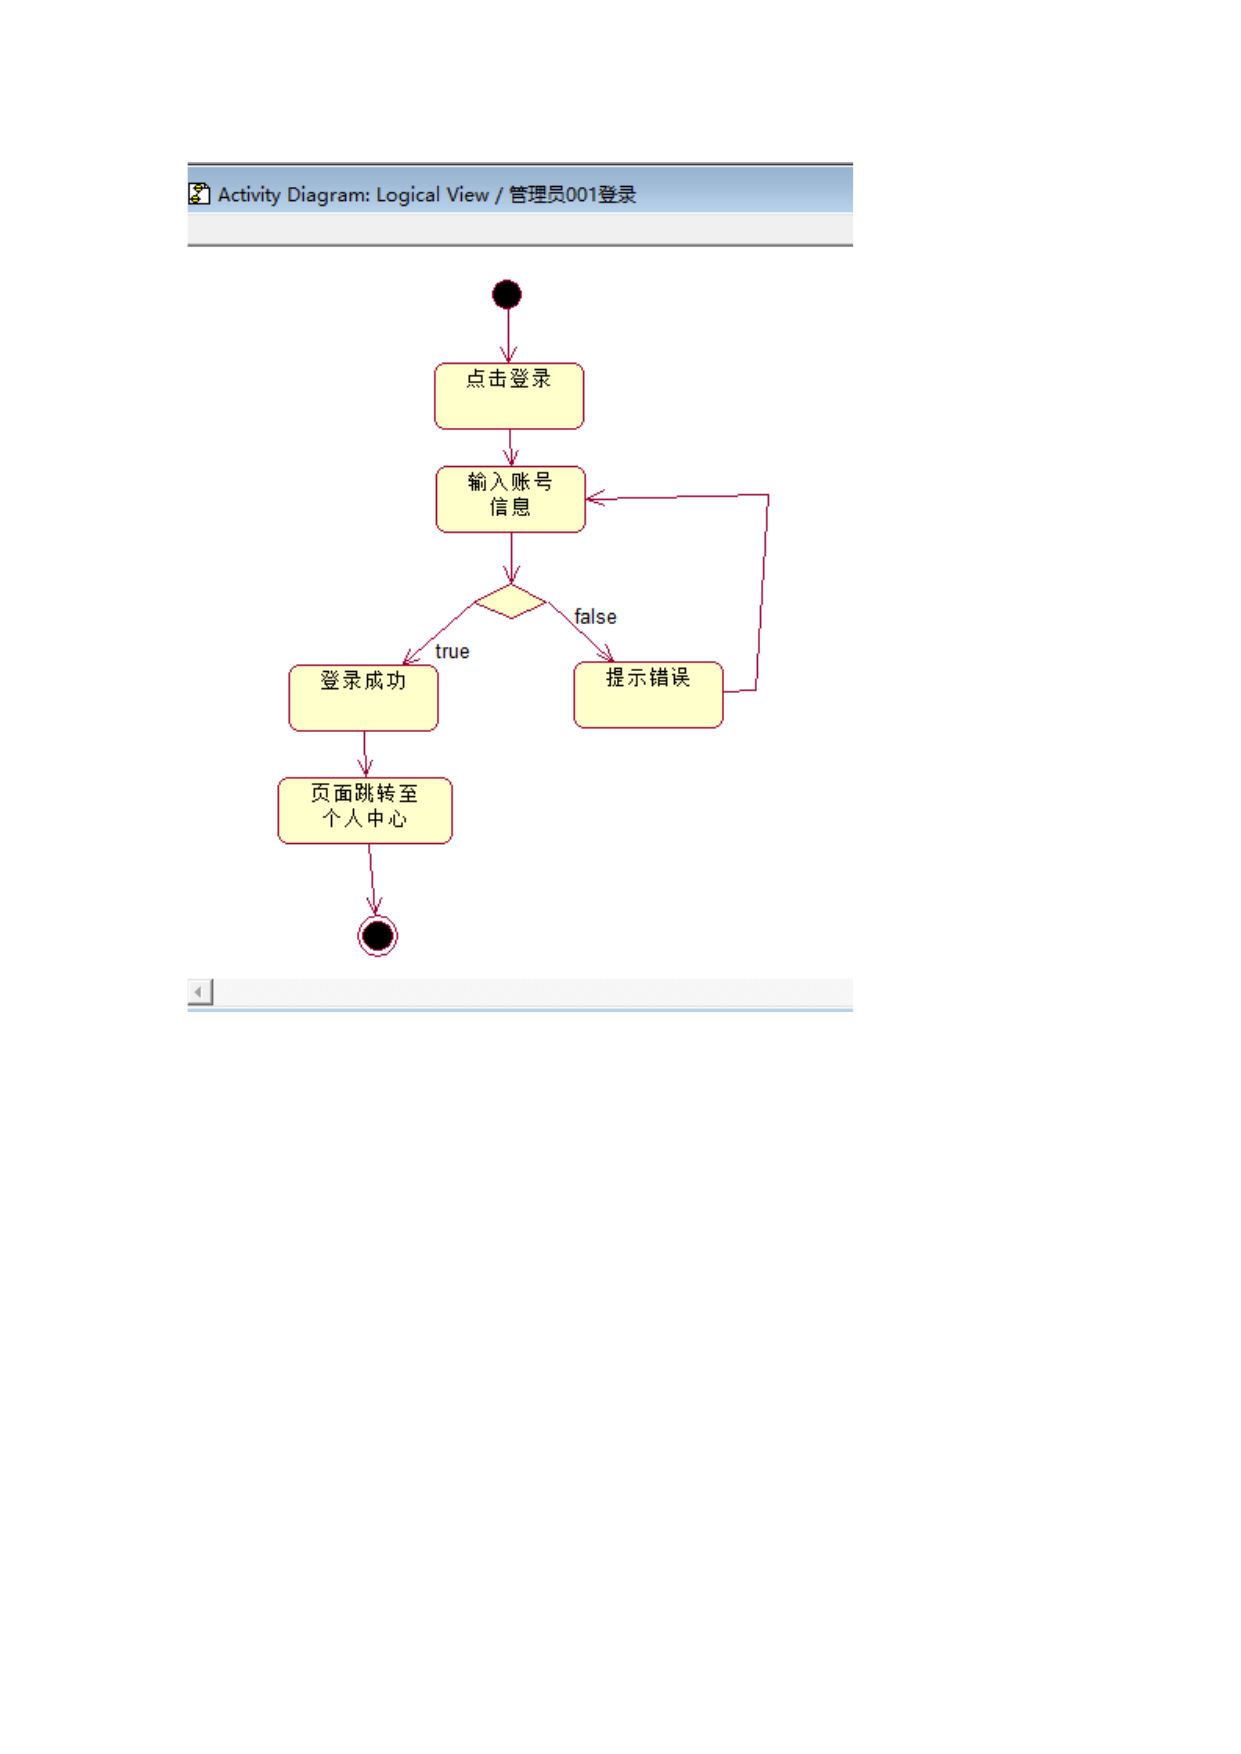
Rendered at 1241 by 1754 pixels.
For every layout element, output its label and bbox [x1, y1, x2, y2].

picture [187, 162, 854, 1012]
